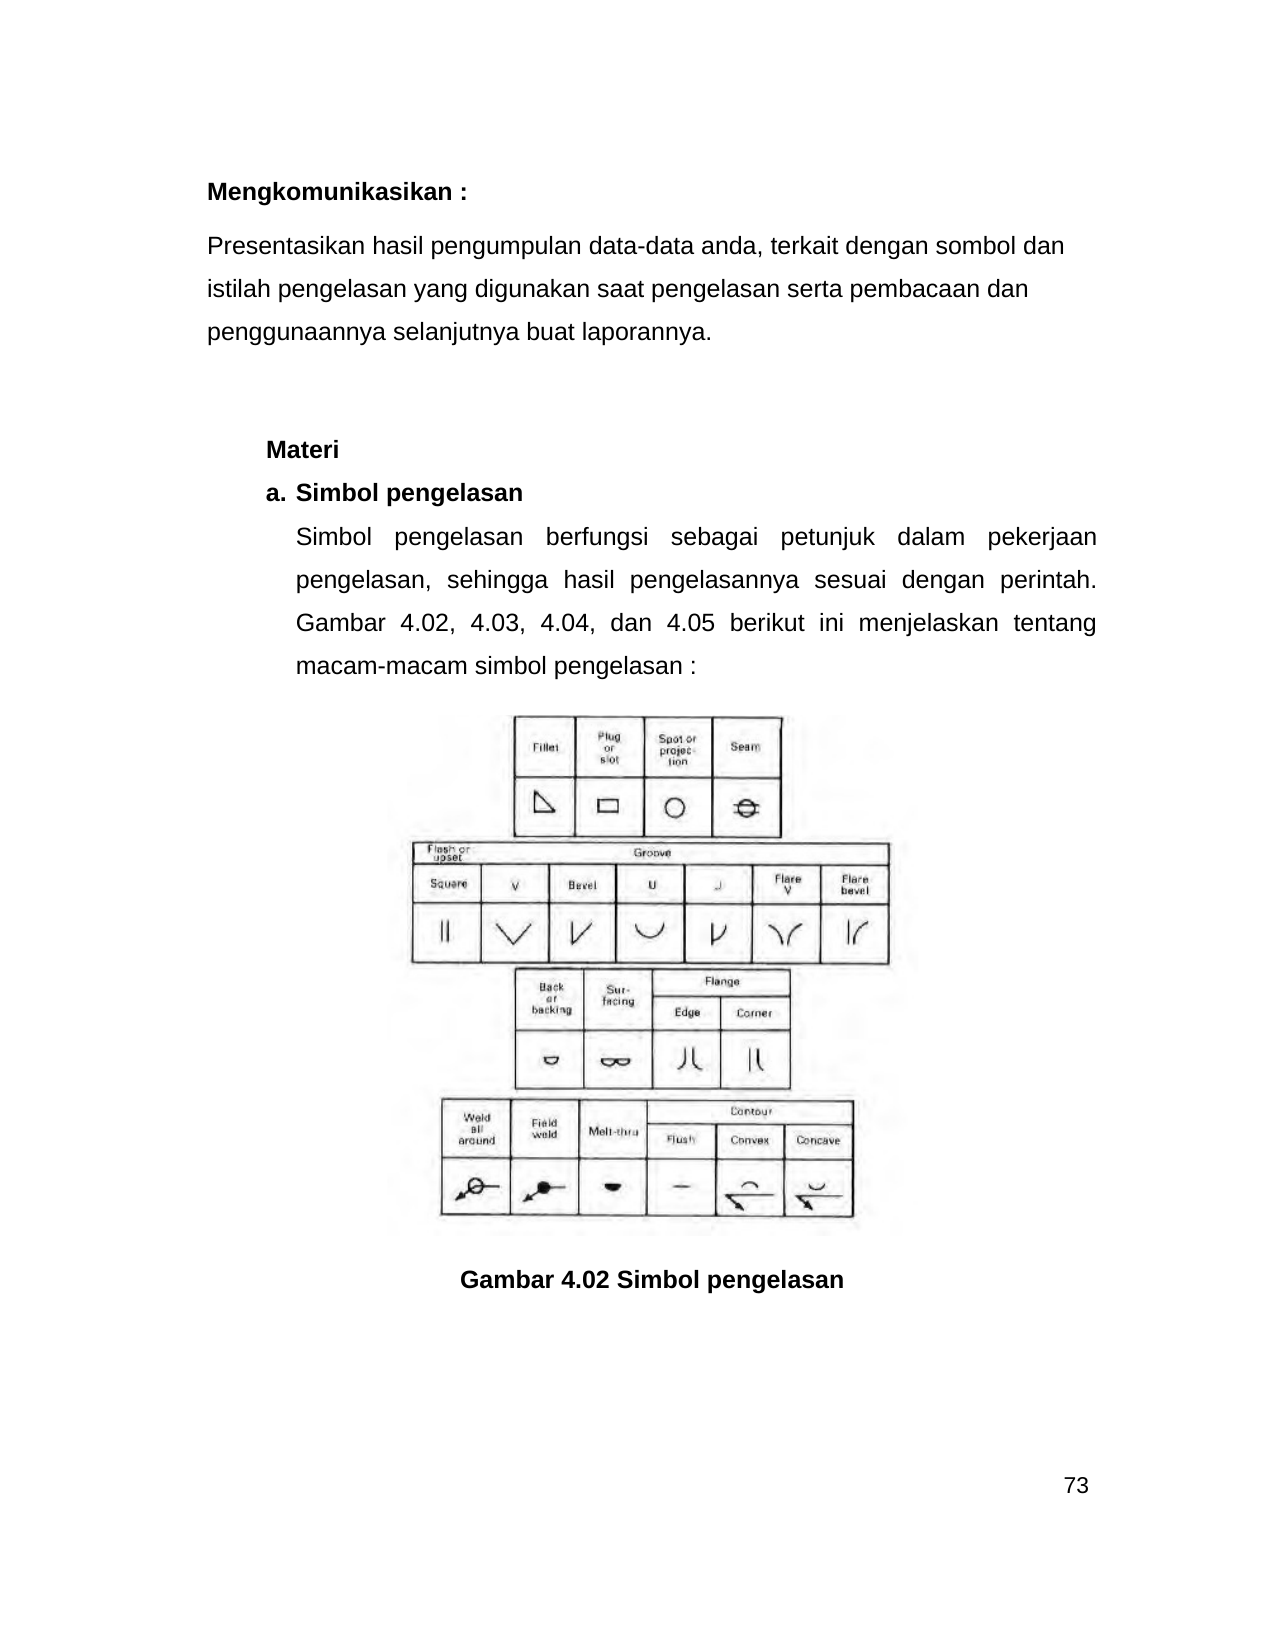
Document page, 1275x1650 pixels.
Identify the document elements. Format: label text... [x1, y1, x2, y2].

subtitle Gambar 4.02 Simbol pengelasan [460, 1265, 1192, 1293]
picture [387, 715, 919, 1236]
text Presentasikan hasil pengumpulan data-data anda, terkait dengan sombol dan istilah pengelasan yang digunakan saat pengelasan serta pembacaan dan penggunaannya selanjutnya buat laporannya. [207, 231, 1089, 346]
text Simbol pengelasan berfungsi sebagai petunjuk dalam pekerjaan pengelasan, sehingga hasil pengelasannya sesuai dengan perintah. Gambar 4.02, 4.03, 4.04, dan 4.05 berikut ini menjelaskan tentang macam-macam simbol pengelasan : [296, 522, 1098, 680]
subtitle Mengkomunikasikan : [207, 177, 1192, 206]
list Simbol pengelasan [266, 478, 1192, 507]
subtitle Materi [266, 435, 1192, 464]
